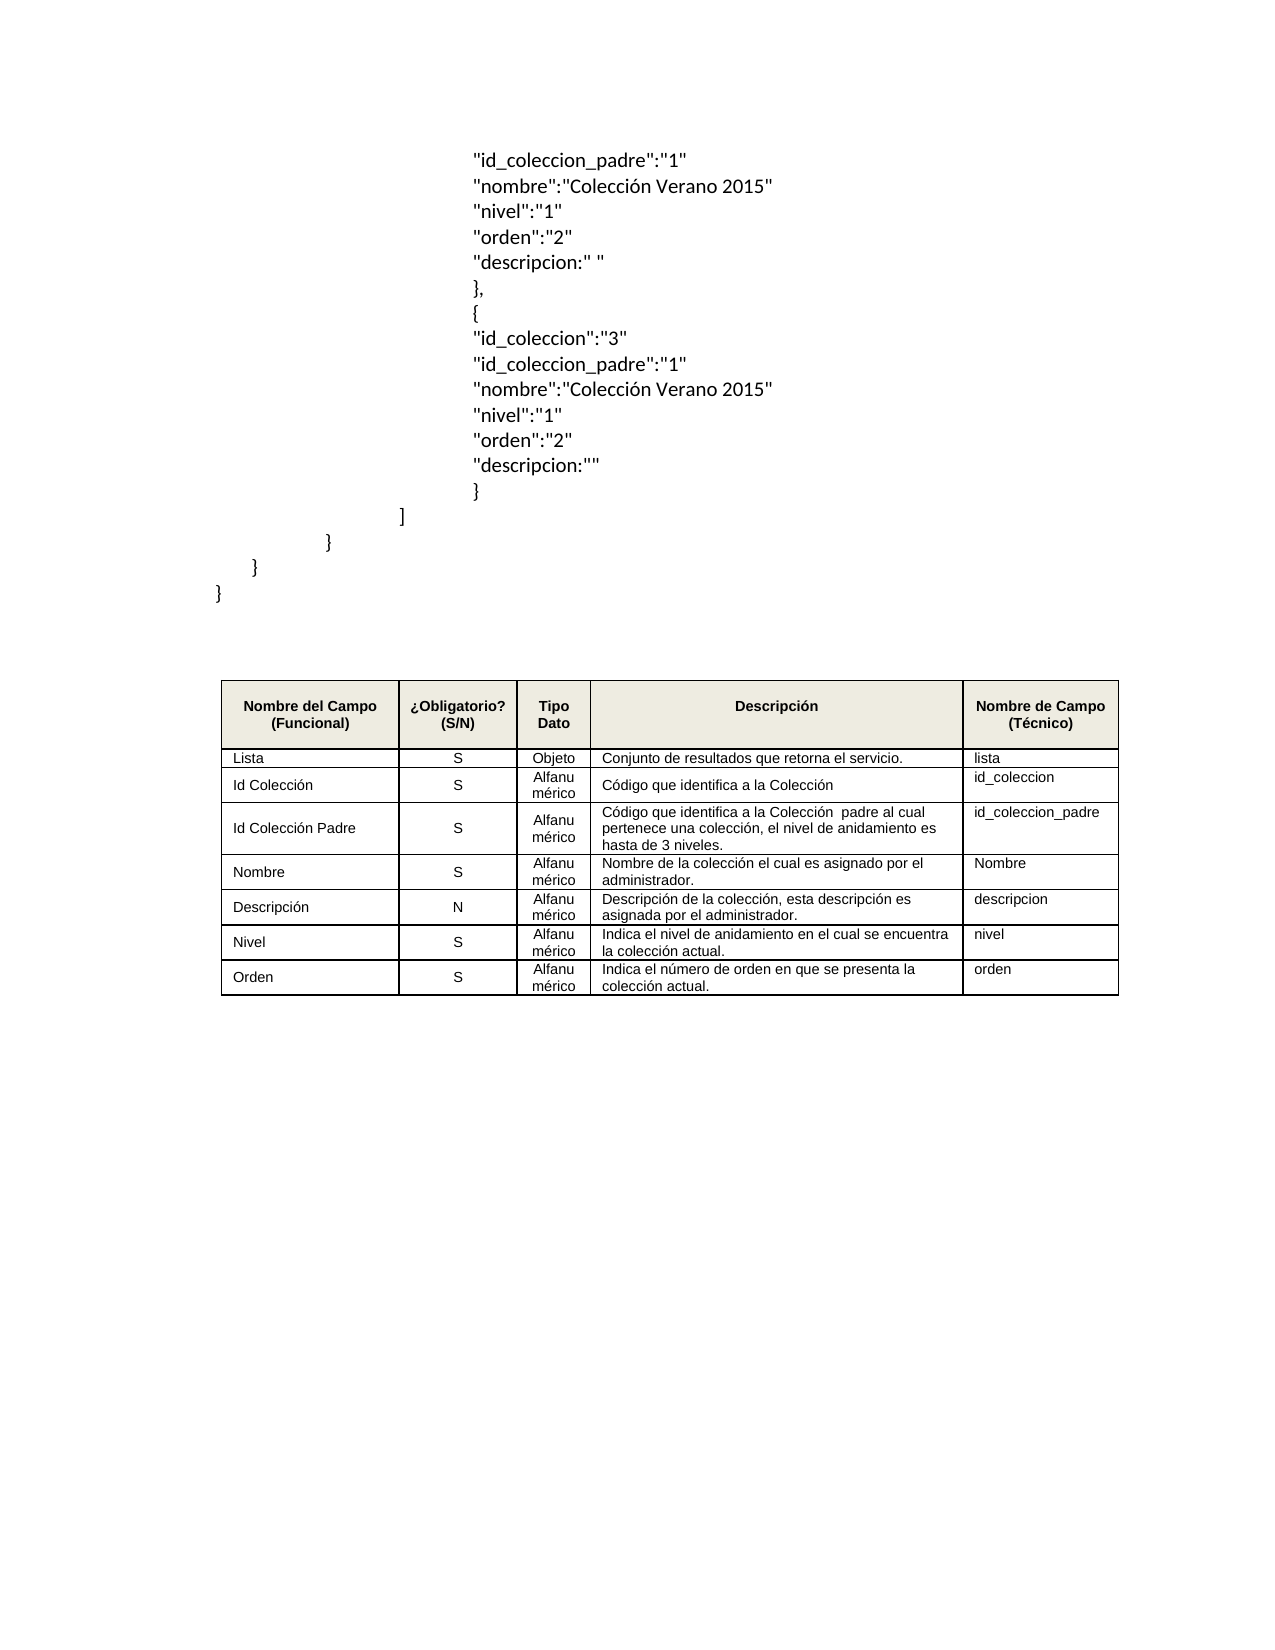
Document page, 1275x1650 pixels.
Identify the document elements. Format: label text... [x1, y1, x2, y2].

table_cell Lista [222, 750, 398, 767]
table_cell Indica el número de orden en que se presenta la colección actual. [591, 961, 962, 994]
table_cell Nombre [964, 855, 1118, 889]
table_cell Nombre de la colección el cual es asignado por el administrador. [591, 855, 962, 889]
table_cell Alfanumérico [518, 926, 590, 959]
text "nivel":"1" [398, 402, 1098, 427]
text "descripcion:" " [472, 249, 1098, 275]
table_cell id_coleccion [964, 768, 1118, 802]
table_cell Código que identifica a la Colección [591, 768, 962, 802]
text } [398, 478, 1098, 503]
text "id_coleccion":"3" [398, 326, 1098, 351]
text "orden":"2" [398, 224, 1098, 249]
table_header Descripción [591, 681, 962, 748]
table_cell Conjunto de resultados que retorna el servicio. [591, 750, 962, 767]
text { [398, 300, 1098, 326]
table_cell S [400, 750, 516, 767]
table_cell Código que identifica a la Colección padre al cual pertenece una colección, el nivel de anidamiento es hasta de 3 niveles. [591, 803, 962, 854]
text } [215, 529, 1098, 554]
table_cell id_coleccion_padre [964, 803, 1118, 854]
table_cell Alfanumérico [518, 961, 590, 994]
table_cell Alfanumérico [518, 890, 590, 924]
table_cell Indica el nivel de anidamiento en el cual se encuentra la colección actual. [591, 926, 962, 959]
text } [215, 554, 1098, 580]
table_cell Objeto [518, 750, 590, 767]
table_cell descripcion [964, 890, 1118, 924]
table_cell Alfanumérico [518, 768, 590, 802]
table_cell S [400, 961, 516, 994]
table_header Nombre de Campo (Técnico) [964, 681, 1118, 748]
table_cell Descripción de la colección, esta descripción es asignada por el administrador. [591, 890, 962, 924]
table_header Tipo Dato [518, 681, 590, 748]
table_cell S [400, 855, 516, 889]
table_cell S [400, 768, 516, 802]
table_header Nombre del Campo (Funcional) [222, 681, 398, 748]
table_cell nivel [964, 926, 1118, 959]
table_cell S [400, 926, 516, 959]
text "descripcion:"" [472, 453, 1098, 478]
text ] [325, 503, 1098, 529]
table_cell lista [964, 750, 1118, 767]
text "nombre":"Colección Verano 2015" [398, 376, 1098, 402]
table_cell Id Colección Padre [222, 803, 398, 854]
table_cell Alfanumérico [518, 855, 590, 889]
table_cell N [400, 890, 516, 924]
text "nivel":"1" [398, 198, 1098, 224]
text "orden":"2" [398, 427, 1098, 453]
text } [215, 580, 1098, 605]
text }, [398, 275, 1098, 300]
table_cell Orden [222, 961, 398, 994]
table_cell Alfanumérico [518, 803, 590, 854]
text "id_coleccion_padre":"1" [398, 351, 1098, 376]
text "id_coleccion_padre":"1" [398, 148, 1098, 173]
table_cell Descripción [222, 890, 398, 924]
table_cell Nombre [222, 855, 398, 889]
table_cell Nivel [222, 926, 398, 959]
table_cell Id Colección [222, 768, 398, 802]
table_header ¿Obligatorio? (S/N) [400, 681, 516, 748]
text "nombre":"Colección Verano 2015" [398, 173, 1098, 198]
table_cell S [400, 803, 516, 854]
table_cell orden [964, 961, 1118, 994]
